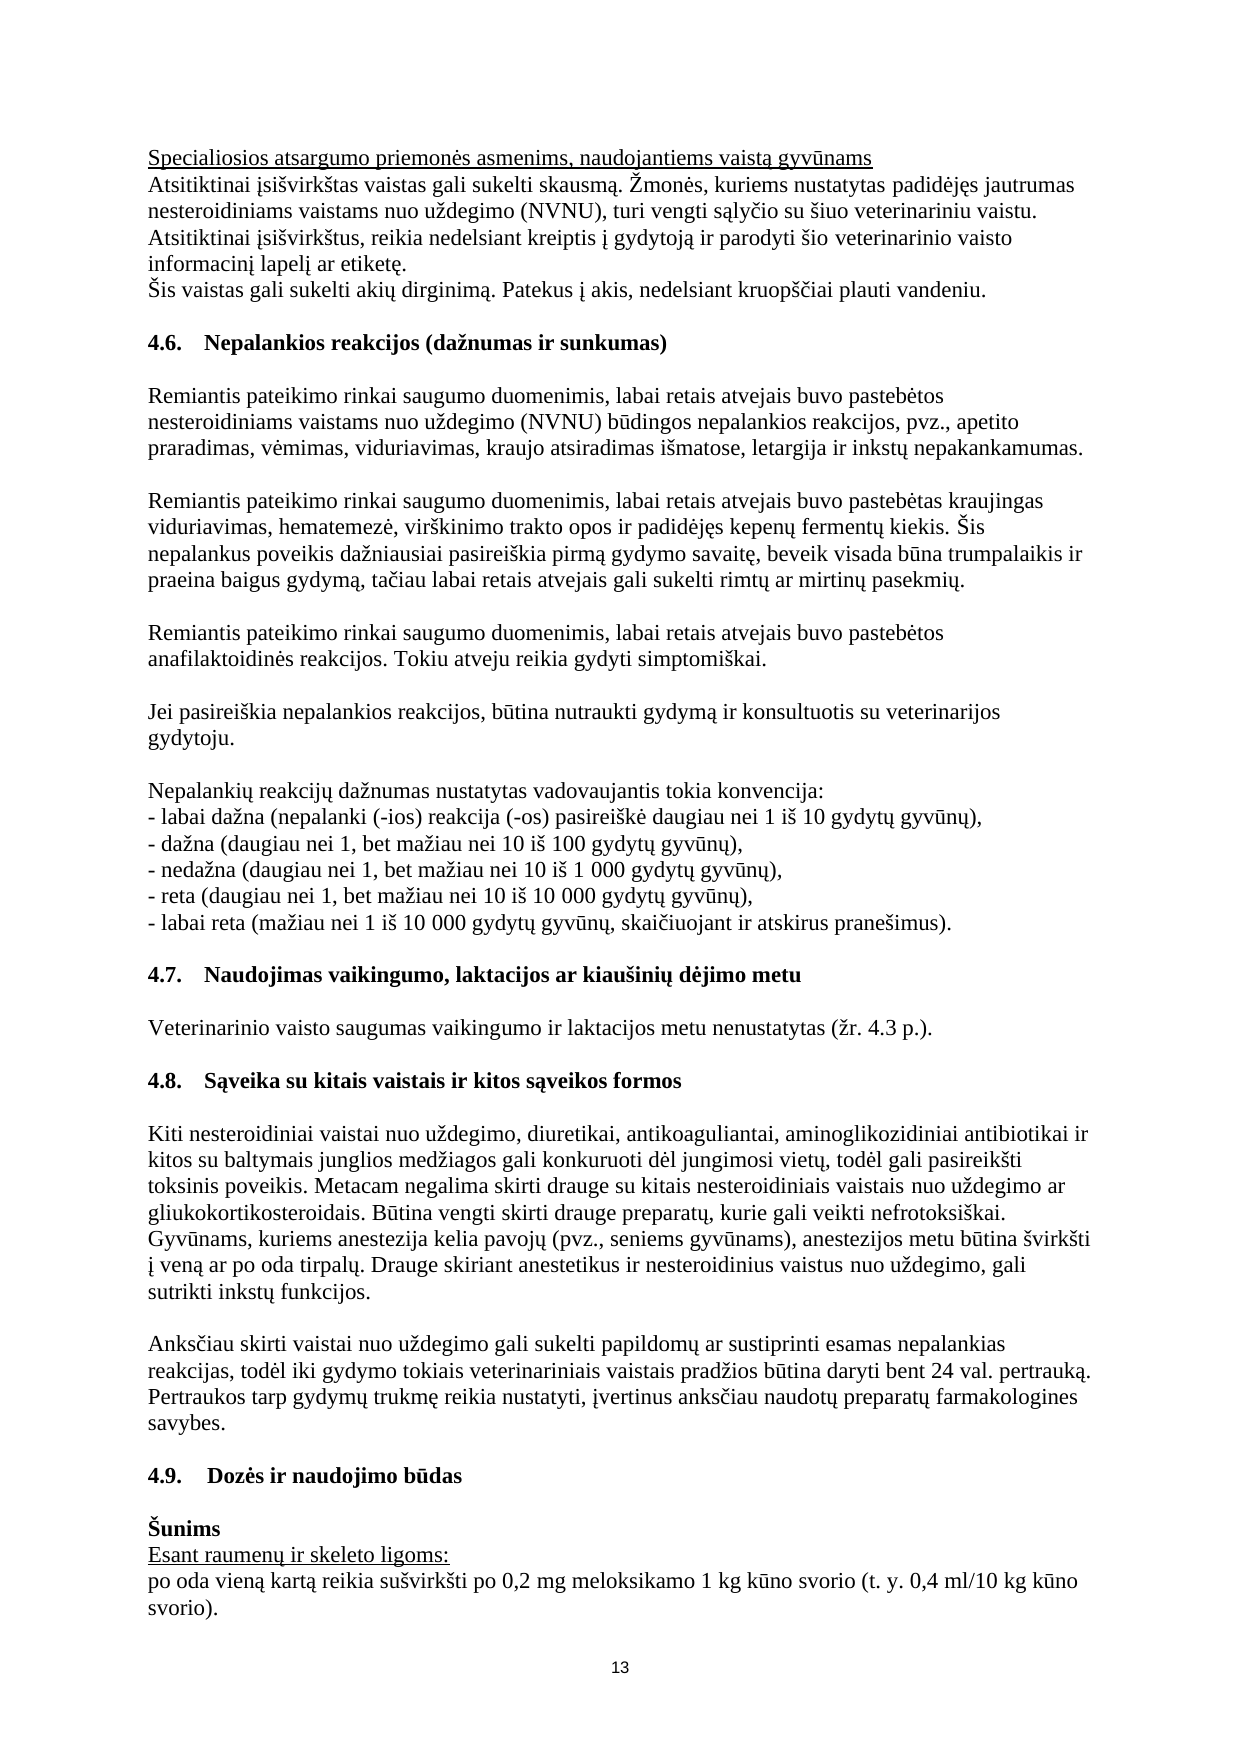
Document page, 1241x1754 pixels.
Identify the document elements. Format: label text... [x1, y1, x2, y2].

text Remiantis pateikimo rinkai saugumo duomenimis, labai retais atvejais buvo pastebėtos anafilaktoidinės reakcijos. Tokiu atveju reikia gydyti simptomiškai. [148, 619, 1092, 672]
text Šis vaistas gali sukelti akių dirginimą. Patekus į akis, nedelsiant kruopščiai plauti vandeniu. [148, 276, 1092, 303]
text 4.8. Sąveika su kitais vaistais ir kitos sąveikos formos [148, 1067, 1092, 1093]
text Nepalankių reakcijų dažnumas nustatytas vadovaujantis tokia konvencija: [148, 777, 1092, 803]
text Atsitiktinai įsišvirkštas vaistas gali sukelti skausmą. Žmonės, kuriems nustatytas padidėjęs jautrumas nesteroidiniams vaistams nuo uždegimo (NVNU), turi vengti sąlyčio su šiuo veterinariniu vaistu. [148, 171, 1092, 223]
text Jei pasireiškia nepalankios reakcijos, būtina nutraukti gydymą ir konsultuotis su veterinarijos gydytoju. [148, 698, 1092, 751]
text 4.6. Nepalankios reakcijos (dažnumas ir sunkumas) [148, 329, 1092, 355]
text Remiantis pateikimo rinkai saugumo duomenimis, labai retais atvejais buvo pastebėtas kraujingas viduriavimas, hematemezė, virškinimo trakto opos ir padidėjęs kepenų fermentų kiekis. Šis nepalankus poveikis dažniausiai pasireiškia pirmą gydymo savaitę, beveik visada būna trumpalaikis ir praeina baigus gydymą, tačiau labai retais atvejais gali sukelti rimtų ar mirtinų pasekmių. [148, 487, 1092, 592]
text Esant raumenų ir skeleto ligoms: [148, 1541, 1092, 1568]
text 4.7. Naudojimas vaikingumo, laktacijos ar kiaušinių dėjimo metu [148, 961, 1092, 988]
text - reta (daugiau nei 1, bet mažiau nei 10 iš 10 000 gydytų gyvūnų), [148, 882, 1092, 909]
text - nedažna (daugiau nei 1, bet mažiau nei 10 iš 1 000 gydytų gyvūnų), [148, 856, 1092, 882]
text Atsitiktinai įsišvirkštus, reikia nedelsiant kreiptis į gydytoją ir parodyti šio veterinarinio vaisto informacinį lapelį ar etiketę. [148, 223, 1092, 276]
text po oda vieną kartą reikia sušvirkšti po 0,2 mg meloksikamo 1 kg kūno svorio (t. y. 0,4 ml/10 kg kūno svorio). [148, 1568, 1092, 1620]
text 4.9. Dozės ir naudojimo būdas [148, 1462, 1092, 1488]
text Remiantis pateikimo rinkai saugumo duomenimis, labai retais atvejais buvo pastebėtos nesteroidiniams vaistams nuo uždegimo (NVNU) būdingos nepalankios reakcijos, pvz., apetito praradimas, vėmimas, viduriavimas, kraujo atsiradimas išmatose, letargija ir inkstų nepakankamumas. [148, 382, 1092, 461]
text Veterinarinio vaisto saugumas vaikingumo ir laktacijos metu nenustatytas (žr. 4.3 p.). [148, 1014, 1092, 1041]
text Kiti nesteroidiniai vaistai nuo uždegimo, diuretikai, antikoaguliantai, aminoglikozidiniai antibiotikai ir kitos su baltymais junglios medžiagos gali konkuruoti dėl jungimosi vietų, todėl gali pasireikšti toksinis poveikis. Metacam negalima skirti drauge su kitais nesteroidiniais vaistais nuo uždegimo ar gliukokortikosteroidais. Būtina vengti skirti drauge preparatų, kurie gali veikti nefrotoksiškai. Gyvūnams, kuriems anestezija kelia pavojų (pvz., seniems gyvūnams), anestezijos metu būtina švirkšti į veną ar po oda tirpalų. Drauge skiriant anestetikus ir nesteroidinius vaistus nuo uždegimo, gali sutrikti inkstų funkcijos. [148, 1119, 1092, 1304]
text Anksčiau skirti vaistai nuo uždegimo gali sukelti papildomų ar sustiprinti esamas nepalankias reakcijas, todėl iki gydymo tokiais veterinariniais vaistais pradžios būtina daryti bent 24 val. pertrauką. Pertraukos tarp gydymų trukmę reikia nustatyti, įvertinus anksčiau naudotų preparatų farmakologines savybes. [148, 1330, 1092, 1436]
text - labai reta (mažiau nei 1 iš 10 000 gydytų gyvūnų, skaičiuojant ir atskirus pranešimus). [148, 909, 1092, 935]
text - dažna (daugiau nei 1, bet mažiau nei 10 iš 100 gydytų gyvūnų), [148, 830, 1092, 856]
text Specialiosios atsargumo priemonės asmenims, naudojantiems vaistą gyvūnams [148, 144, 1092, 171]
text - labai dažna (nepalanki (-ios) reakcija (-os) pasireiškė daugiau nei 1 iš 10 gydytų gyvūnų), [148, 803, 1092, 830]
text Šunims [148, 1515, 1092, 1541]
